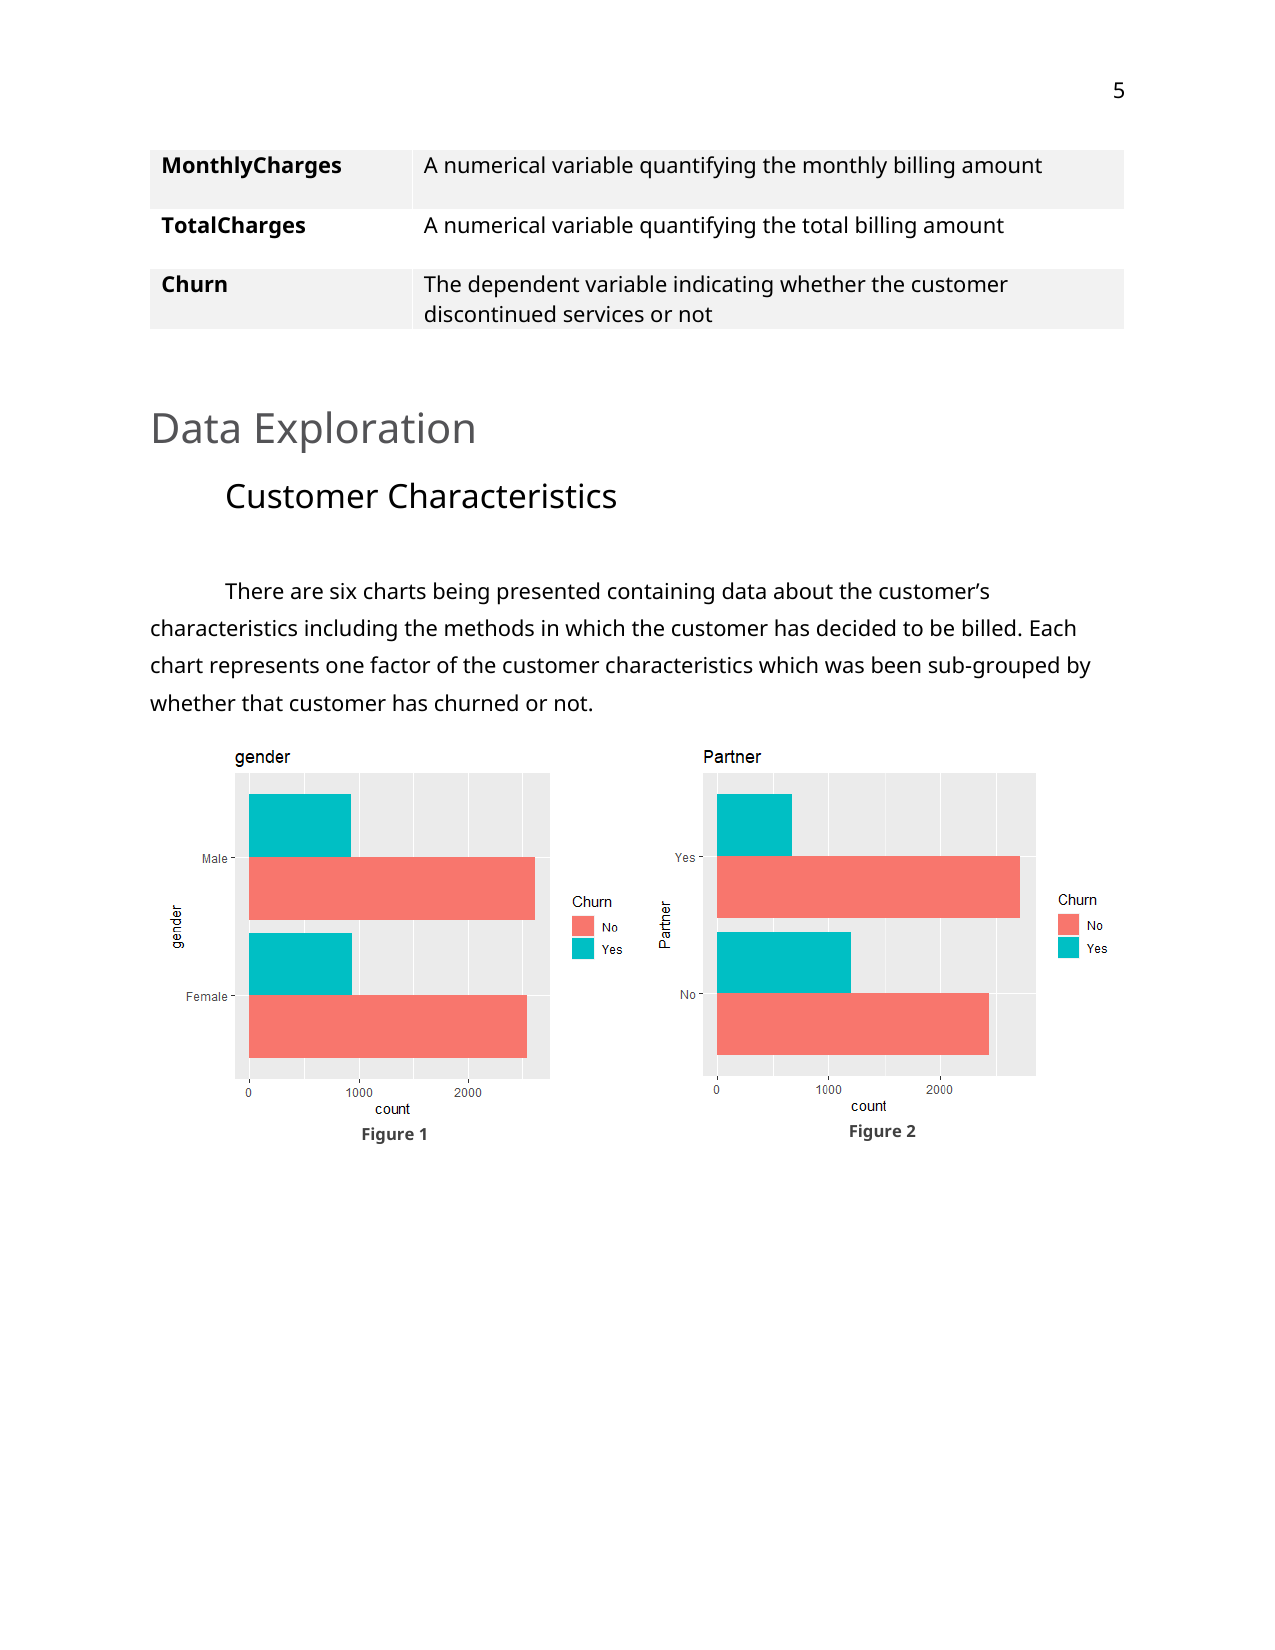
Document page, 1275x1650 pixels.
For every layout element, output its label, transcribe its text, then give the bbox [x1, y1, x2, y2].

picture [650, 741, 1122, 1120]
table_cell TotalCharges [150, 210, 412, 269]
table_cell The dependent variable indicating whether the customer discontinued services or not [413, 269, 1124, 329]
table_cell A numerical variable quantifying the monthly billing amount [413, 150, 1124, 209]
table_cell A numerical variable quantifying the total billing amount [413, 210, 1124, 269]
table_cell Churn [150, 269, 412, 329]
subtitle Customer Characteristics [150, 473, 1125, 518]
table_header Figure 1 [150, 742, 639, 1146]
text There are six charts being presented containing data about the customer’s characteristics including the methods in which the customer has decided to be billed. Each chart represents one factor of the customer characteristics which was been sub-grouped by whether that customer has churned or not. [150, 576, 1125, 717]
table_cell MonthlyCharges [150, 150, 412, 209]
picture [161, 741, 637, 1123]
table_header Figure 2 [639, 742, 1125, 1146]
subtitle Data Exploration [150, 399, 1125, 456]
